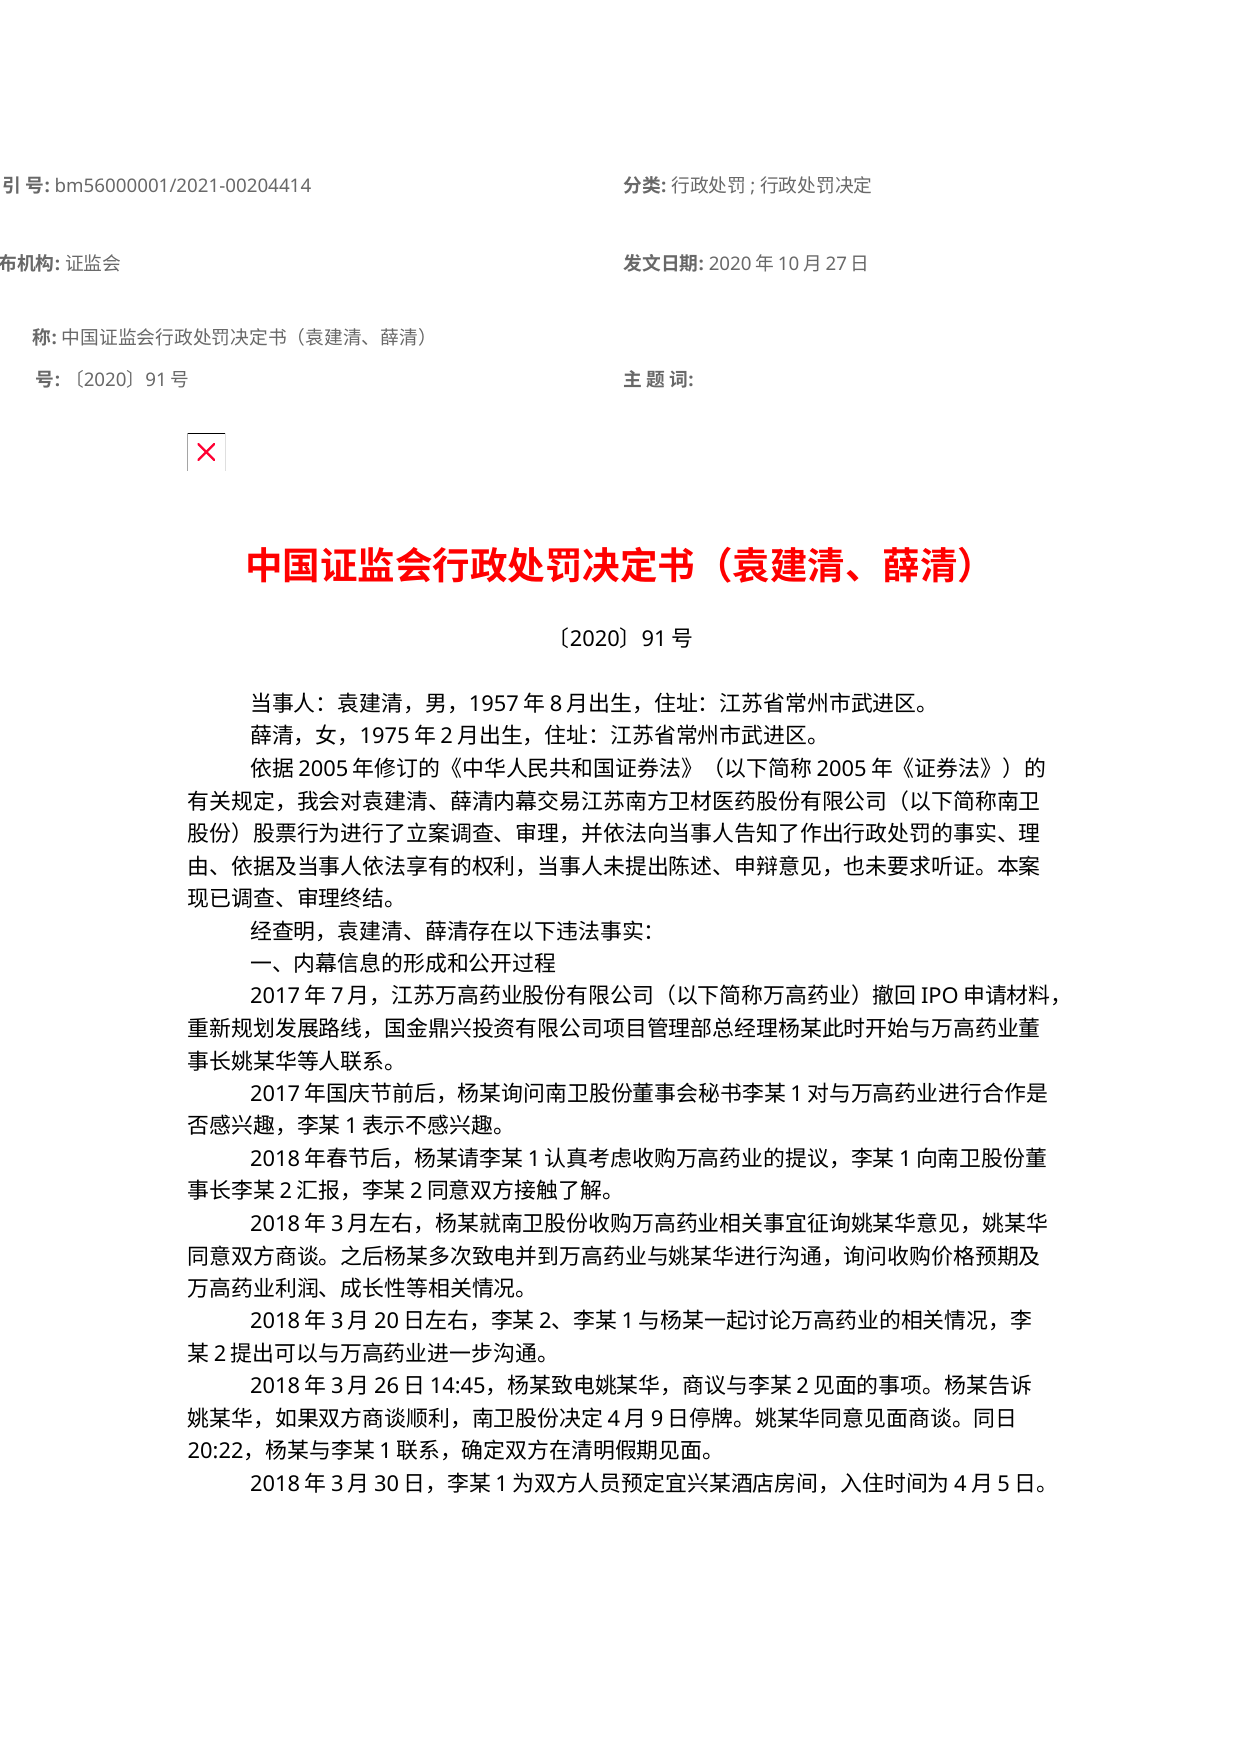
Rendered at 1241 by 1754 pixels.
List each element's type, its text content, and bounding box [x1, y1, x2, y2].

text 经查明，袁建清、薛清存在以下违法事实： [187, 913, 1053, 946]
table_cell 名 称: 中国证监会行政处罚决定书（袁建清、薛清） [0, 317, 1240, 356]
table_header [0, 162, 1240, 239]
text 中国证监会行政处罚决定书（袁建清、薛清） [187, 498, 1053, 596]
text 当事人：袁建清，男，1957年8月出生，住址：江苏省常州市武进区。 [187, 686, 1053, 718]
text 2018年3月20日左右，李某2、李某1与杨某一起讨论万高药业的相关情况，李某2提出可以与万高药业进一步沟通。 [187, 1303, 1053, 1368]
text 依据2005年修订的《中华人民共和国证券法》（以下简称2005年《证券法》）的有关规定，我会对袁建清、薛清内幕交易江苏南方卫材医药股份有限公司（以下简称南卫股份）股票行为进行了立案调查、审理，并依法向当事人告知了作出行政处罚的事实、理由、依据及当事人依法享有的权利，当事人未提出陈述、申辩意见，也未要求听证。本案现已调查、审理终结。 [187, 751, 1053, 913]
text 2018年3月左右，杨某就南卫股份收购万高药业相关事宜征询姚某华意见，姚某华同意双方商谈。之后杨某多次致电并到万高药业与姚某华进行沟通，询问收购价格预期及万高药业利润、成长性等相关情况。 [187, 1206, 1053, 1303]
table_cell [0, 240, 1240, 317]
text 2018年3月26日14:45，杨某致电姚某华，商议与李某2见面的事项。杨某告诉姚某华，如果双方商谈顺利，南卫股份决定4月9日停牌。姚某华同意见面商谈。同日20:22，杨某与李某1联系，确定双方在清明假期见面。 [187, 1368, 1053, 1466]
text 2017年7月，江苏万高药业股份有限公司（以下简称万高药业）撤回IPO申请材料，重新规划发展路线，国金鼎兴投资有限公司项目管理部总经理杨某此时开始与万高药业董事长姚某华等人联系。 [187, 978, 1053, 1076]
text 〔2020〕91号 [187, 621, 1053, 653]
text 2018年3月30日，李某1为双方人员预定宜兴某酒店房间，入住时间为4月5日。 [187, 1466, 1053, 1498]
table_cell [0, 356, 1240, 433]
text 一、内幕信息的形成和公开过程 [187, 946, 1053, 978]
text 2018年春节后，杨某请李某1认真考虑收购万高药业的提议，李某1向南卫股份董事长李某2汇报，李某2同意双方接触了解。 [187, 1141, 1053, 1206]
text 2017年国庆节前后，杨某询问南卫股份董事会秘书李某1对与万高药业进行合作是否感兴趣，李某1表示不感兴趣。 [187, 1076, 1053, 1141]
text 薛清，女，1975年2月出生，住址：江苏省常州市武进区。 [187, 718, 1053, 751]
